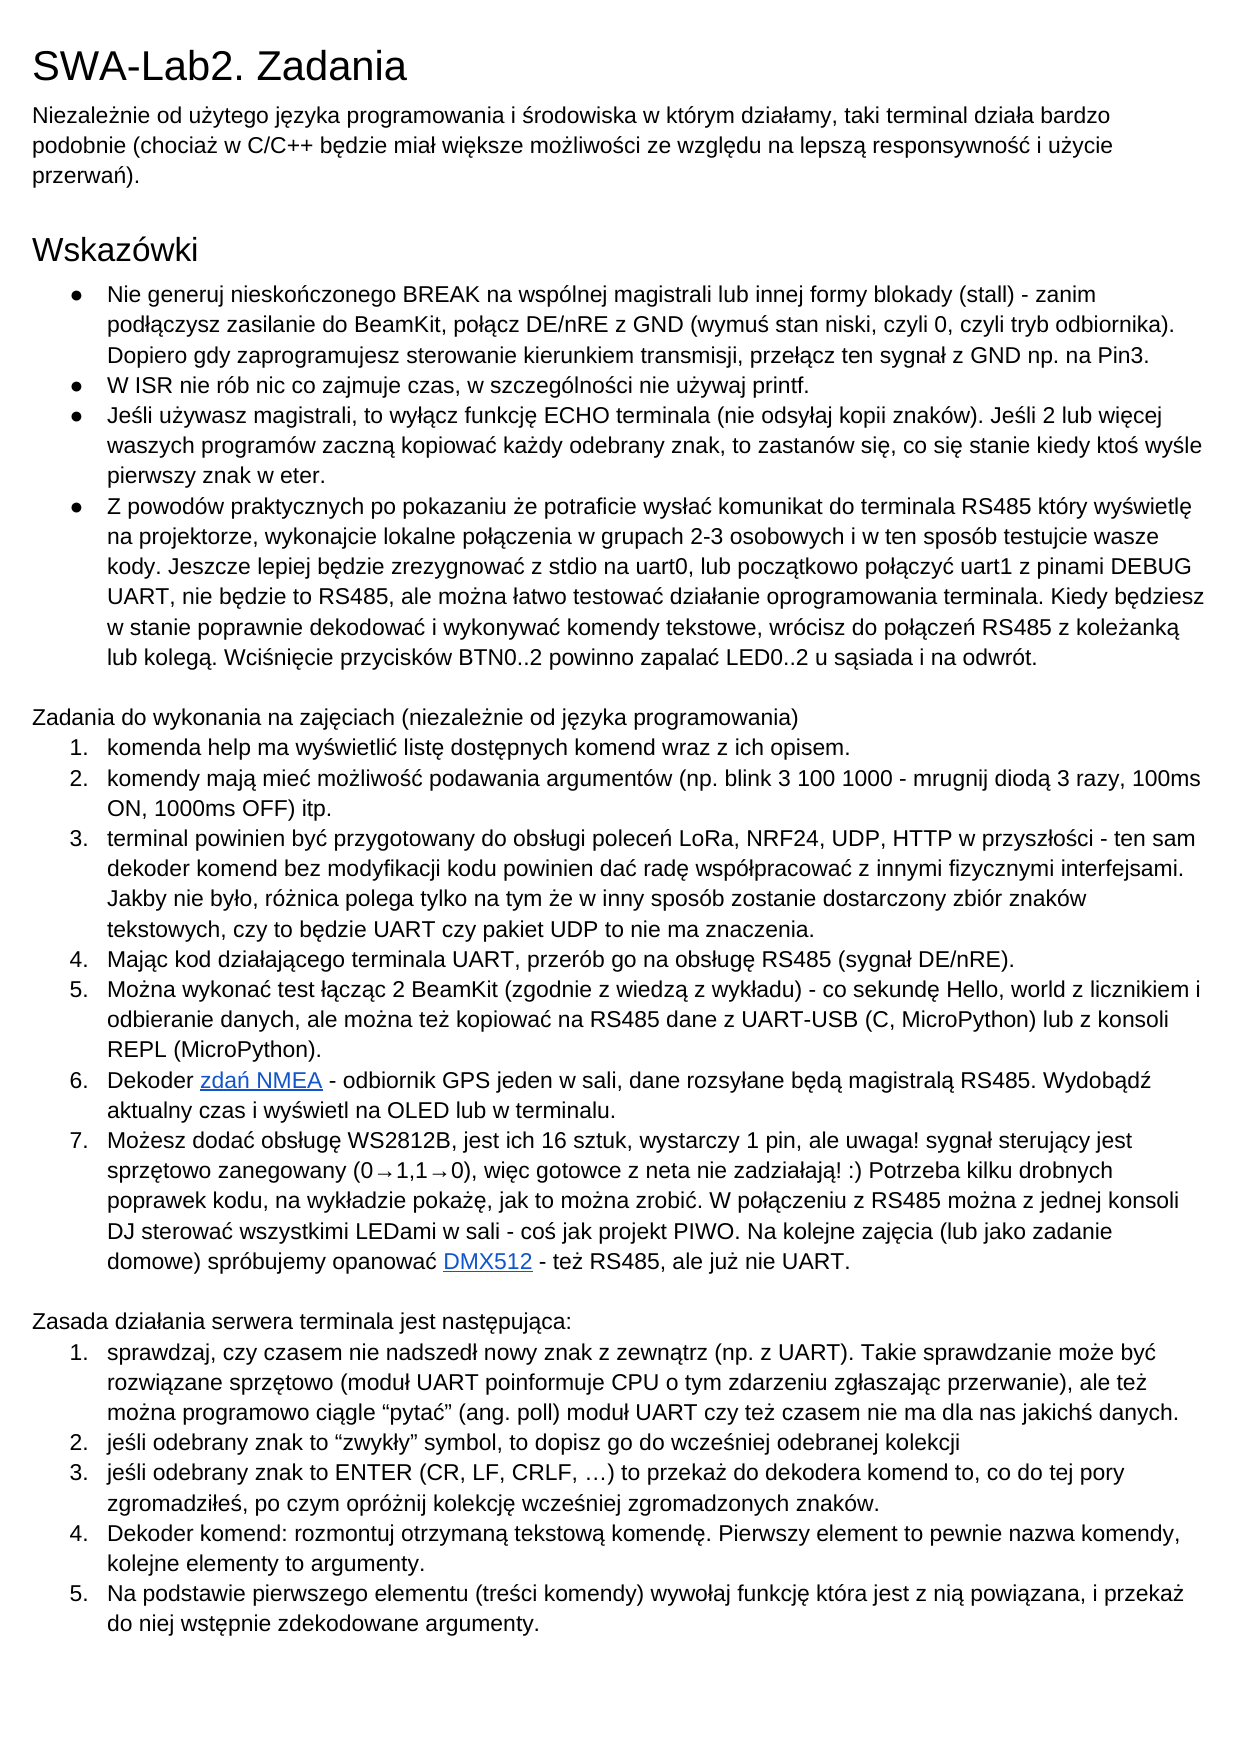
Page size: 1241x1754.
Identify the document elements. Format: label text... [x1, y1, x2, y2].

list Mając kod działającego terminala UART, przerób go na obsługę RS485 (sygnał DE/nRE). [69, 946, 1208, 972]
list Z powodów praktycznych po pokazaniu że potraficie wysłać komunikat do terminala RS485 który wyświetlę na projektorze, wykonajcie lokalne połączenia w grupach 2-3 osobowych i w ten sposób testujcie wasze kody. Jeszcze lepiej będzie zrezygnować z stdio na uart0, lub początkowo połączyć uart1 z pinami DEBUG UART, nie będzie to RS485, ale można łatwo testować działanie oprogramowania terminala. Kiedy będziesz w stanie poprawnie dekodować i wykonywać komendy tekstowe, wrócisz do połączeń RS485 z koleżanką lub kolegą. Wciśnięcie przycisków BTN0..2 powinno zapalać LED0..2 u sąsiada i na odwrót. [69, 493, 1208, 670]
list komendy mają mieć możliwość podawania argumentów (np. blink 3 100 1000 - mrugnij diodą 3 razy, 100ms ON, 1000ms OFF) itp. [69, 764, 1208, 821]
list Na podstawie pierwszego elementu (treści komendy) wywołaj funkcję która jest z nią powiązana, i przekaż do niej wstępnie zdekodowane argumenty. [69, 1580, 1208, 1637]
list terminal powinien być przygotowany do obsługi poleceń LoRa, NRF24, UDP, HTTP w przyszłości - ten sam dekoder komend bez modyfikacji kodu powinien dać radę współpracować z innymi fizycznymi interfejsami. Jakby nie było, różnica polega tylko na tym że w inny sposób zostanie dostarczony zbiór znaków tekstowych, czy to będzie UART czy pakiet UDP to nie ma znaczenia. [69, 825, 1208, 942]
list Dekoder komend: rozmontuj otrzymaną tekstową komendę. Pierwszy element to pewnie nazwa komendy, kolejne elementy to argumenty. [69, 1520, 1208, 1576]
list Jeśli używasz magistrali, to wyłącz funkcję ECHO terminala (nie odsyłaj kopii znaków). Jeśli 2 lub więcej waszych programów zaczną kopiować każdy odebrany znak, to zastanów się, co się stanie kiedy ktoś wyśle pierwszy znak w eter. [69, 402, 1208, 489]
subtitle Wskazówki [32, 230, 1208, 269]
list Możesz dodać obsługę WS2812B, jest ich 16 sztuk, wystarczy 1 pin, ale uwaga! sygnał sterujący jest sprzętowo zanegowany (0→1,1→0), więc gotowce z neta nie zadziałają! :) Potrzeba kilku drobnych poprawek kodu, na wykładzie pokażę, jak to można zrobić. W połączeniu z RS485 można z jednej konsoli DJ sterować wszystkimi LEDami w sali - coś jak projekt PIWO. Na kolejne zajęcia (lub jako zadanie domowe) spróbujemy opanować DMX512 - też RS485, ale już nie UART. [69, 1127, 1208, 1274]
list Można wykonać test łącząc 2 BeamKit (zgodnie z wiedzą z wykładu) - co sekundę Hello, world z licznikiem i odbieranie danych, ale można też kopiować na RS485 dane z UART-USB (C, MicroPython) lub z konsoli REPL (MicroPython). [69, 976, 1208, 1063]
list Dekoder zdań NMEA - odbiornik GPS jeden w sali, dane rozsyłane będą magistralą RS485. Wydobądź aktualny czas i wyświetl na OLED lub w terminalu. [69, 1067, 1208, 1123]
text Niezależnie od użytego języka programowania i środowiska w którym działamy, taki terminal działa bardzo podobnie (chociaż w C/C++ będzie miał większe możliwości ze względu na lepszą responsywność i użycie przerwań). [32, 102, 1208, 189]
list jeśli odebrany znak to “zwykły” symbol, to dopisz go do wcześniej odebranej kolekcji [69, 1429, 1208, 1455]
subtitle SWA-Lab2. Zadania [32, 42, 1208, 89]
list Nie generuj nieskończonego BREAK na wspólnej magistrali lub innej formy blokady (stall) - zanim podłączysz zasilanie do BeamKit, połącz DE/nRE z GND (wymuś stan niski, czyli 0, czyli tryb odbiornika). Dopiero gdy zaprogramujesz sterowanie kierunkiem transmisji, przełącz ten sygnał z GND np. na Pin3. [69, 281, 1208, 368]
list jeśli odebrany znak to ENTER (CR, LF, CRLF, …) to przekaż do dekodera komend to, co do tej pory zgromadziłeś, po czym opróżnij kolekcję wcześniej zgromadzonych znaków. [69, 1459, 1208, 1516]
text Zasada działania serwera terminala jest następująca: [32, 1308, 1208, 1334]
list sprawdzaj, czy czasem nie nadszedł nowy znak z zewnątrz (np. z UART). Takie sprawdzanie może być rozwiązane sprzętowo (moduł UART poinformuje CPU o tym zdarzeniu zgłaszając przerwanie), ale też można programowo ciągle “pytać” (ang. poll) moduł UART czy też czasem nie ma dla nas jakichś danych. [69, 1338, 1208, 1425]
text Zadania do wykonania na zajęciach (niezależnie od języka programowania) [32, 704, 1208, 730]
list komenda help ma wyświetlić listę dostępnych komend wraz z ich opisem. [69, 734, 1208, 761]
list W ISR nie rób nic co zajmuje czas, w szczególności nie używaj printf. [69, 372, 1208, 398]
